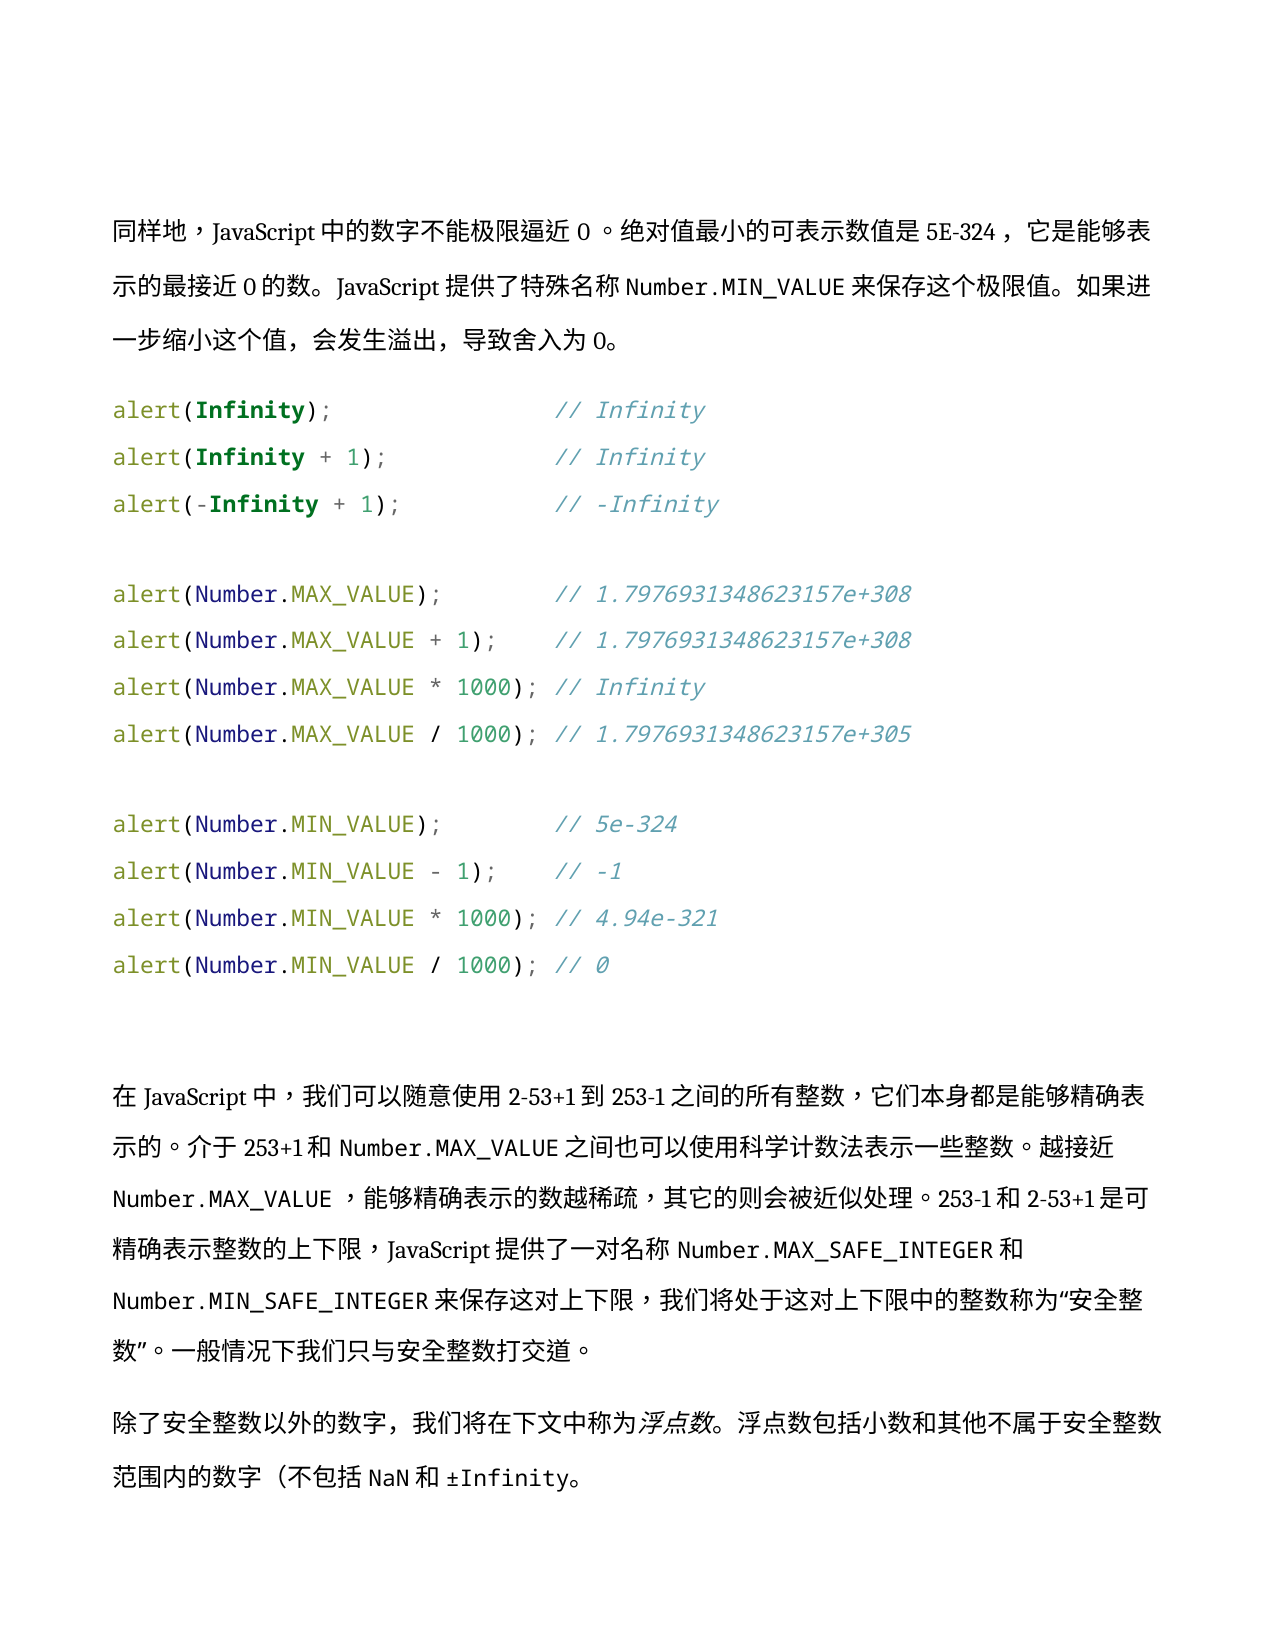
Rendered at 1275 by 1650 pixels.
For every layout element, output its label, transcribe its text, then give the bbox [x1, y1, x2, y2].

text 同样地，JavaScript 中的数字不能极限逼近 0 。绝对值最小的可表示数值是 5E-324 ，它是能够表示的最接近 0 的数。JavaScript 提供了特殊名称 Number.MIN_VALUE 来保存这个极限值。如果进一步缩小这个值，会发生溢出，导致舍入为 0。 [112, 212, 1162, 357]
text alert(Infinity); // Infinity alert(Infinity + 1); // Infinity alert(-Infinity + 1); // -Infinity alert(Number.MAX_VALUE); // 1.7976931348623157e+308 alert(Number.MAX_VALUE + 1); // 1.7976931348623157e+308 alert(Number.MAX_VALUE * 1000); // Infinity alert(Number.MAX_VALUE / 1000); // 1.7976931348623157e+305 alert(Number.MIN_VALUE); // 5e-324 alert(Number.MIN_VALUE - 1); // -1 alert(Number.MIN_VALUE * 1000); // 4.94e-321 alert(Number.MIN_VALUE / 1000); // 0 [112, 394, 1162, 980]
text 除了安全整数以外的数字，我们将在下文中称为浮点数。浮点数包括小数和其他不属于安全整数范围内的数字（不包括 NaN 和 ±Infinity。 [112, 1403, 1162, 1494]
text 在 JavaScript 中，我们可以随意使用 2-53+1 到 253-1 之间的所有整数，它们本身都是能够精确表示的。介于 253+1 和 Number.MAX_VALUE 之间也可以使用科学计数法表示一些整数。越接近 Number.MAX_VALUE ，能够精确表示的数越稀疏，其它的则会被近似处理。253-1 和 2-53+1 是可精确表示整数的上下限，JavaScript 提供了一对名称 Number.MAX_SAFE_INTEGER 和 Number.MIN_SAFE_INTEGER 来保存这对上下限，我们将处于这对上下限中的整数称为“安全整数”。一般情况下我们只与安全整数打交道。 [112, 1078, 1162, 1368]
